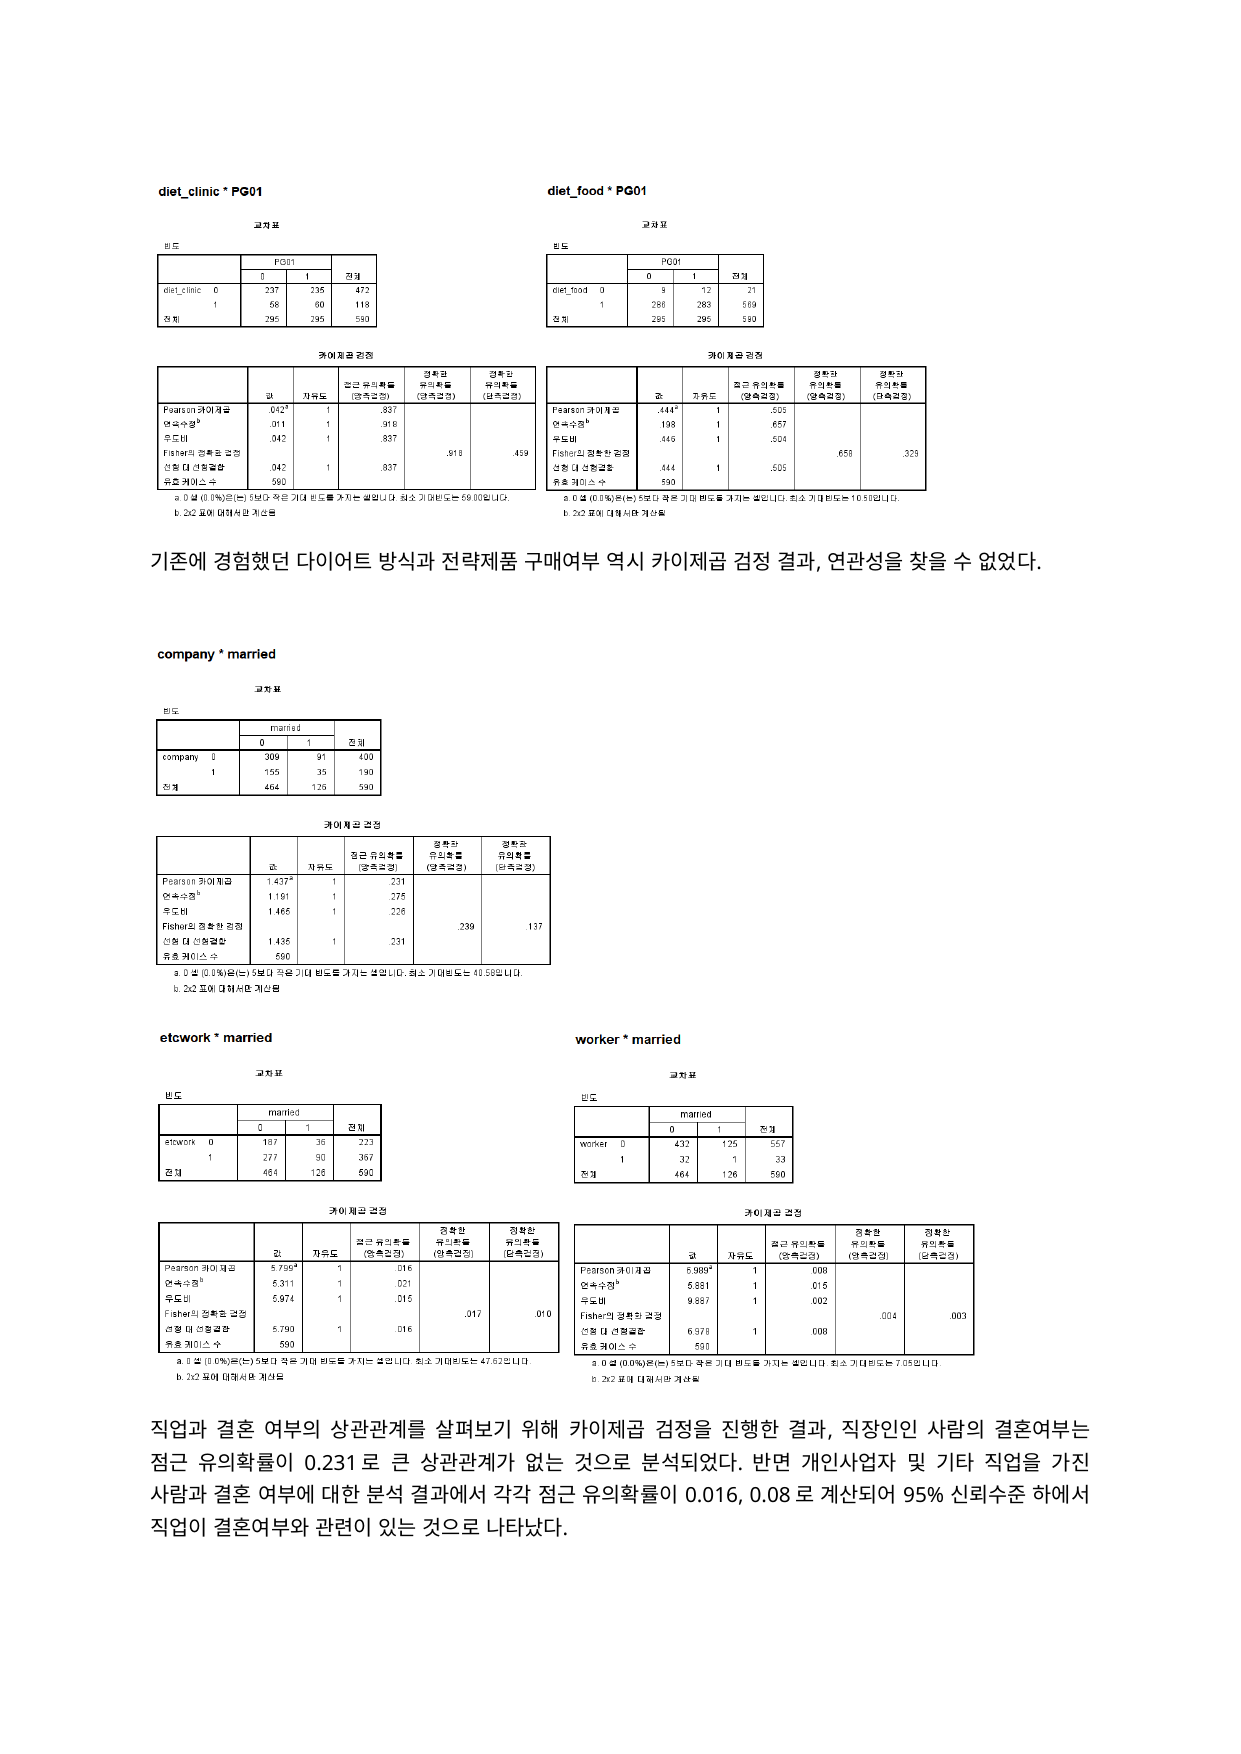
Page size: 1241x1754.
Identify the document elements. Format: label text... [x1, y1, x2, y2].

text 직업과 결혼 여부의 상관관계를 살펴보기 위해 카이제곱 검정을 진행한 결과, 직장인인 사람의 결혼여부는 점근 유의확률이 0.231로 큰 상관관계가 없는 것으로 분석되었다. 반면 개인사업자 및 기타 직업을 가진 사람과 결혼 여부에 대한 분석 결과에서 각각 점근 유의확률이 0.016, 0.08로 계산되어 95% 신뢰수준 하에서 직업이 결혼여부와 관련이 있는 것으로 나타났다. [150, 1413, 1090, 1542]
picture [150, 1023, 980, 1395]
picture [150, 641, 558, 1005]
picture [150, 177, 933, 527]
text 기존에 경험했던 다이어트 방식과 전략제품 구매여부 역시 카이제곱 검정 결과, 연관성을 찾을 수 없었다. [150, 545, 1090, 575]
